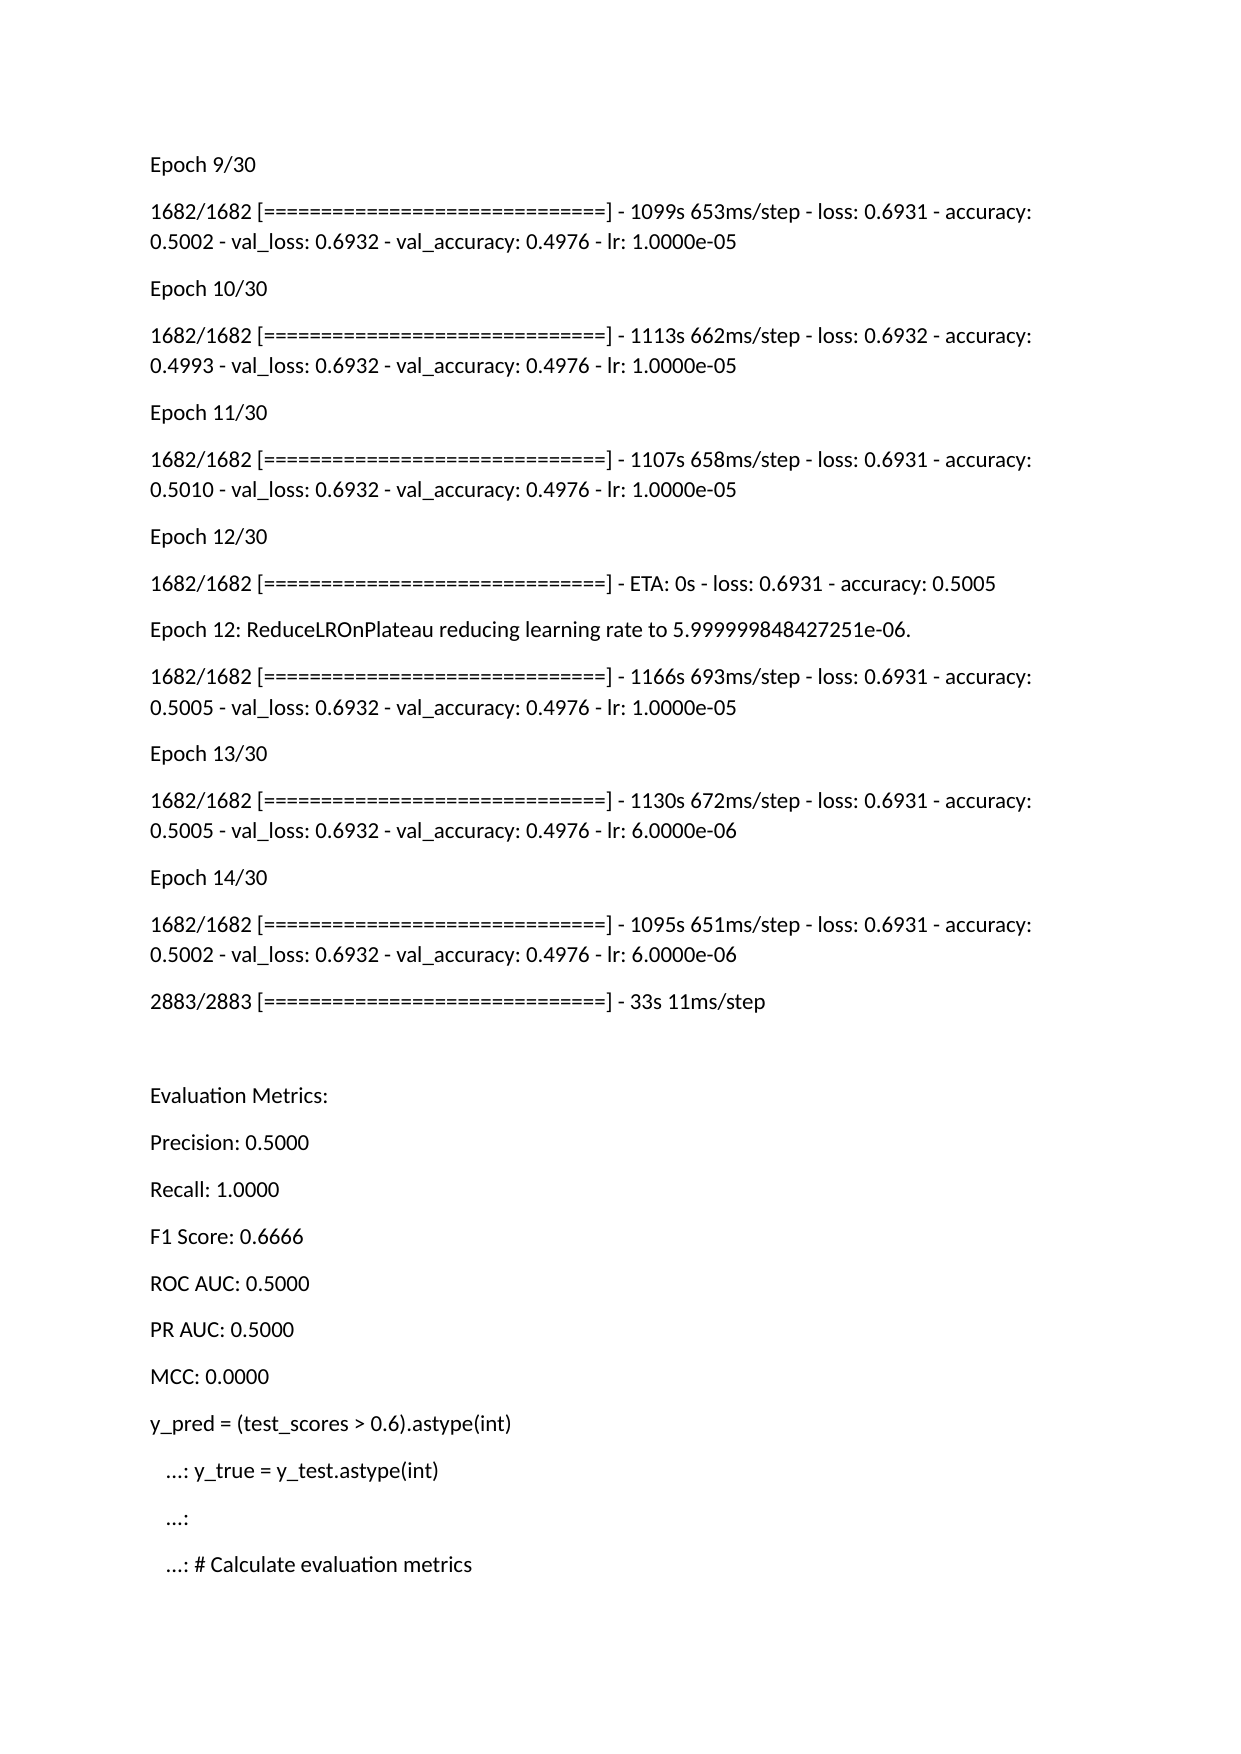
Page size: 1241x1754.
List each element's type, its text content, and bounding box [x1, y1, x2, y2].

text 2883/2883 [==============================] - 33s 11ms/step [150, 987, 1090, 1016]
text ...: # Calculate evaluation metrics [150, 1550, 1090, 1578]
text Epoch 12/30 [150, 522, 1090, 550]
text 1682/1682 [==============================] - 1099s 653ms/step - loss: 0.6931 - accuracy: 0.5002 - val_loss: 0.6932 - val_accuracy: 0.4976 - lr: 1.0000e-05 [150, 197, 1090, 255]
text 1682/1682 [==============================] - 1107s 658ms/step - loss: 0.6931 - accuracy: 0.5010 - val_loss: 0.6932 - val_accuracy: 0.4976 - lr: 1.0000e-05 [150, 445, 1090, 503]
text Epoch 13/30 [150, 739, 1090, 768]
text Recall: 1.0000 [150, 1175, 1090, 1203]
text y_pred = (test_scores > 0.6).astype(int) [150, 1409, 1090, 1437]
text Epoch 9/30 [150, 150, 1090, 178]
text Precision: 0.5000 [150, 1128, 1090, 1156]
text ROC AUC: 0.5000 [150, 1269, 1090, 1297]
text 1682/1682 [==============================] - ETA: 0s - loss: 0.6931 - accuracy: 0.5005 [150, 569, 1090, 597]
text F1 Score: 0.6666 [150, 1222, 1090, 1250]
text ...: [150, 1503, 1090, 1531]
text Epoch 10/30 [150, 274, 1090, 302]
text 1682/1682 [==============================] - 1095s 651ms/step - loss: 0.6931 - accuracy: 0.5002 - val_loss: 0.6932 - val_accuracy: 0.4976 - lr: 6.0000e-06 [150, 910, 1090, 969]
text 1682/1682 [==============================] - 1166s 693ms/step - loss: 0.6931 - accuracy: 0.5005 - val_loss: 0.6932 - val_accuracy: 0.4976 - lr: 1.0000e-05 [150, 662, 1090, 721]
text Evaluation Metrics: [150, 1081, 1090, 1109]
text Epoch 11/30 [150, 398, 1090, 426]
text MCC: 0.0000 [150, 1362, 1090, 1391]
text 1682/1682 [==============================] - 1130s 672ms/step - loss: 0.6931 - accuracy: 0.5005 - val_loss: 0.6932 - val_accuracy: 0.4976 - lr: 6.0000e-06 [150, 786, 1090, 845]
text PR AUC: 0.5000 [150, 1316, 1090, 1344]
text 1682/1682 [==============================] - 1113s 662ms/step - loss: 0.6932 - accuracy: 0.4993 - val_loss: 0.6932 - val_accuracy: 0.4976 - lr: 1.0000e-05 [150, 321, 1090, 379]
text ...: y_true = y_test.astype(int) [150, 1456, 1090, 1484]
text Epoch 14/30 [150, 863, 1090, 892]
text Epoch 12: ReduceLROnPlateau reducing learning rate to 5.999999848427251e-06. [150, 616, 1090, 644]
